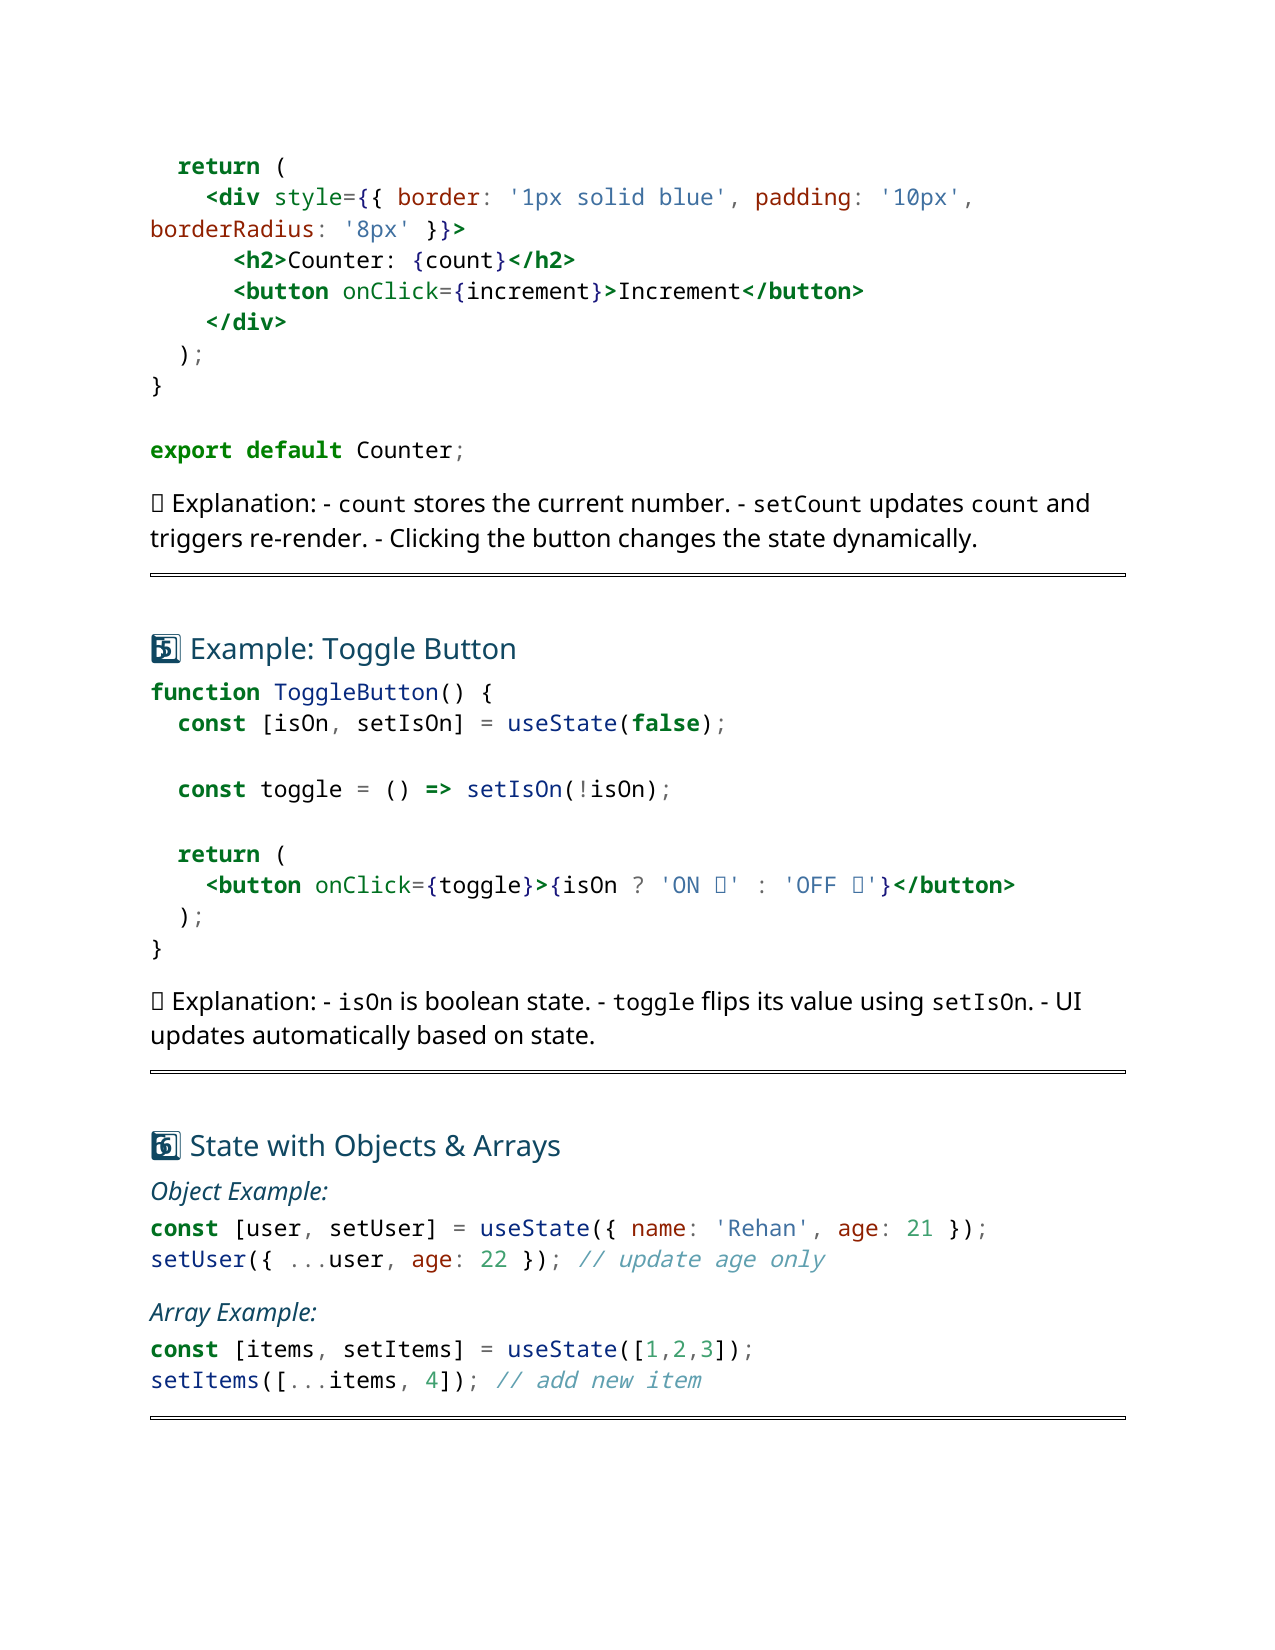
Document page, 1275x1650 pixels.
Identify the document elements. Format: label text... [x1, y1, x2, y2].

text ✅ Explanation: - isOn is boolean state. - toggle flips its value using setIsOn. - UI updates automatically based on state. [150, 984, 1125, 1052]
text const [items, setItems] = useState([1,2,3]); setItems([...items, 4]); // add new item [150, 1333, 1125, 1396]
subtitle 5️⃣ Example: Toggle Button [150, 628, 1125, 668]
text function ToggleButton() { const [isOn, setIsOn] = useState(false); const toggle = () => setIsOn(!isOn); return ( <button onClick={toggle}>{isOn ? 'ON ✅' : 'OFF ❌'}</button> ); } [150, 676, 1125, 963]
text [150, 150, 1125, 465]
subtitle 6️⃣ State with Objects & Arrays [150, 1125, 1125, 1165]
subtitle Array Example: [150, 1295, 1125, 1329]
text const [user, setUser] = useState({ name: 'Rehan', age: 21 }); setUser({ ...user, age: 22 }); // update age only [150, 1212, 1125, 1274]
subtitle Object Example: [150, 1173, 1125, 1207]
text ✅ Explanation: - count stores the current number. - setCount updates count and triggers re-render. - Clicking the button changes the state dynamically. [150, 486, 1125, 554]
